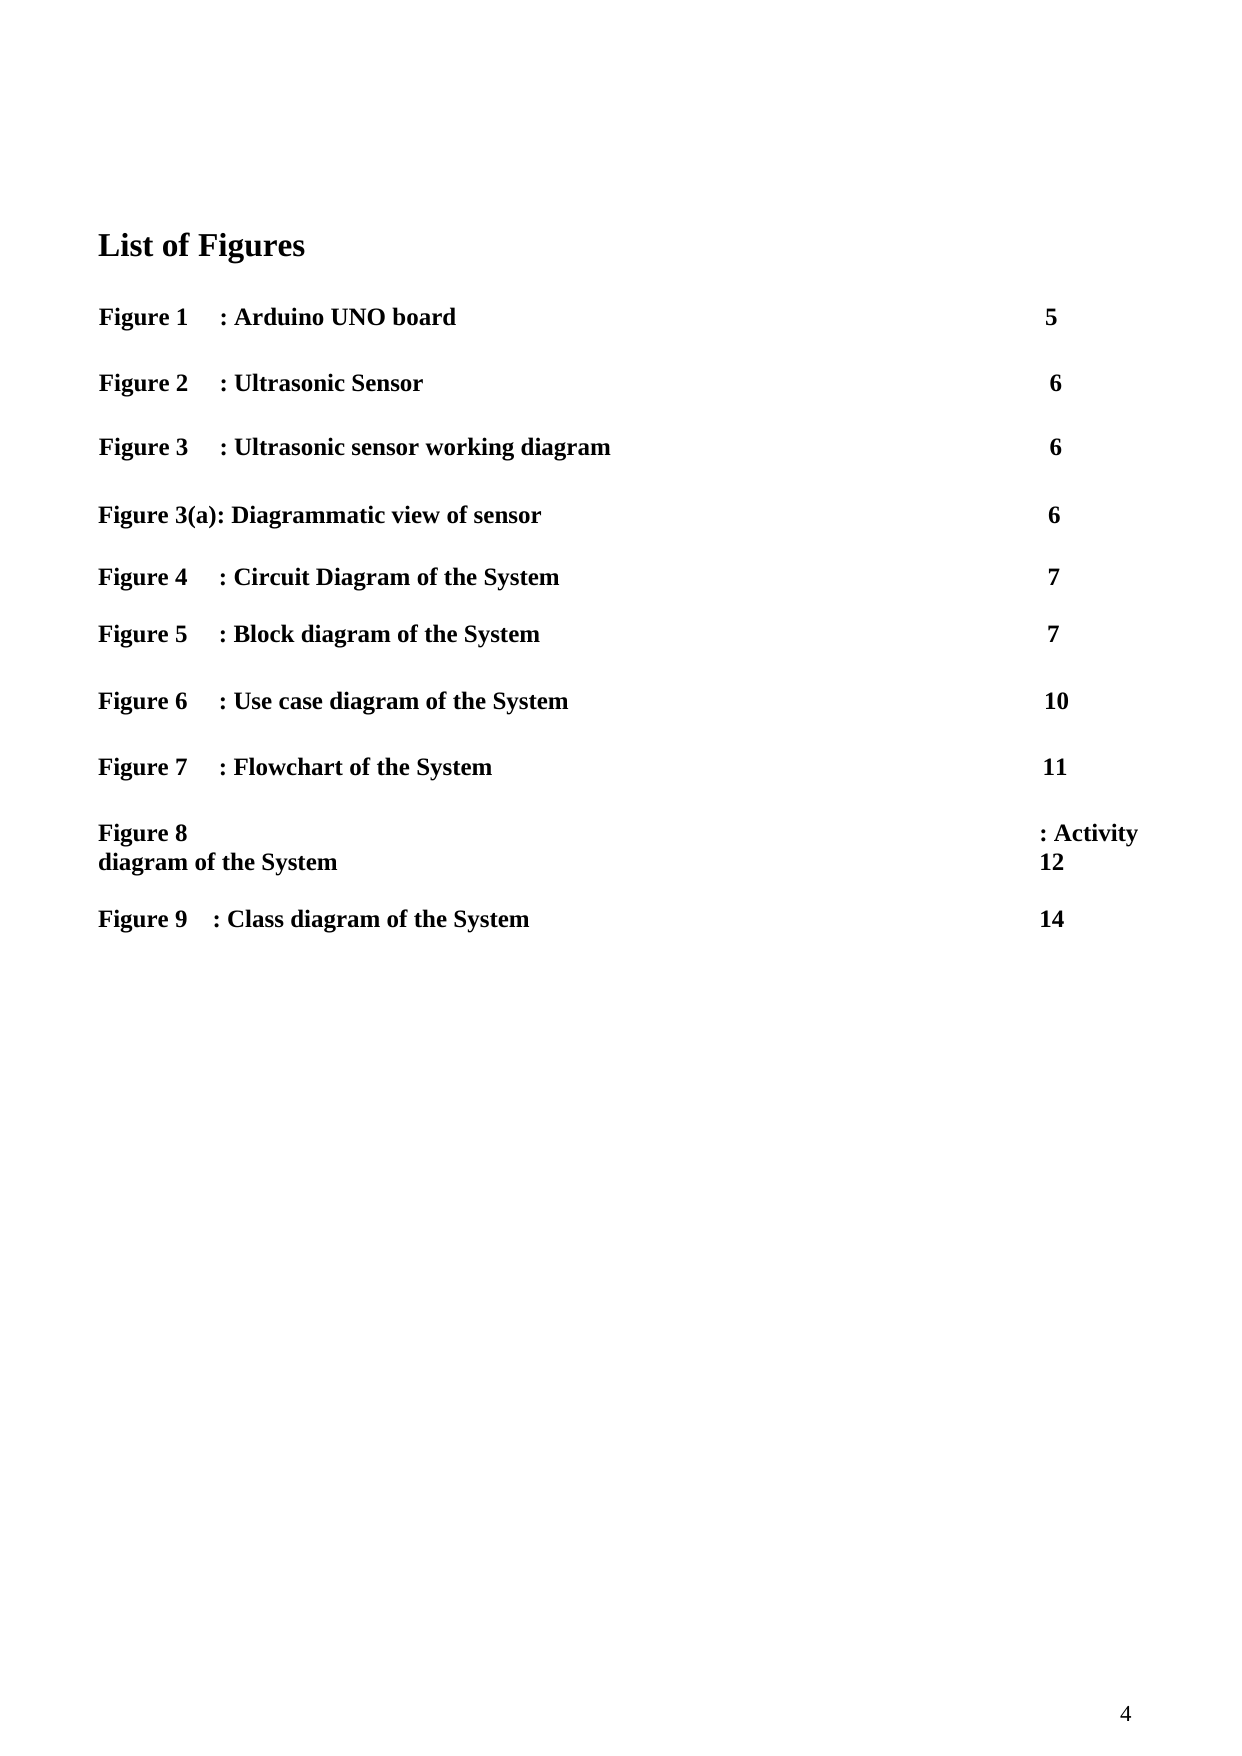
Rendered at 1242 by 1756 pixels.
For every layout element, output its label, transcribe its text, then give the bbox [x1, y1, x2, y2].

table_cell : Ultrasonic sensor working diagram [204, 416, 828, 463]
table_cell Figure 3 [94, 416, 204, 463]
text Figure 4 : Circuit Diagram of the System 7 [98, 562, 1156, 591]
text Figure 3(a): Diagrammatic view of sensor 6 [98, 500, 1156, 529]
text Figure 5 : Block diagram of the System 7 [98, 619, 1156, 648]
text Figure 6 : Use case diagram of the System 10 [98, 686, 1156, 714]
text Figure 7 : Flowchart of the System 11 [98, 752, 1156, 781]
table_header : Arduino UNO board [204, 303, 828, 350]
table_cell Figure 2 [94, 350, 204, 416]
table_header 5 [828, 303, 1067, 350]
subtitle List of Figures [98, 225, 1156, 263]
text Figure 9 : Class diagram of the System 14 [98, 904, 1156, 933]
table_cell : Ultrasonic Sensor [204, 350, 828, 416]
table_cell 6 [828, 416, 1067, 463]
table_header Figure 1 [94, 303, 204, 350]
text Figure 8 : Activity diagram of the System 12 [98, 818, 1156, 875]
table_cell 6 [828, 350, 1067, 416]
